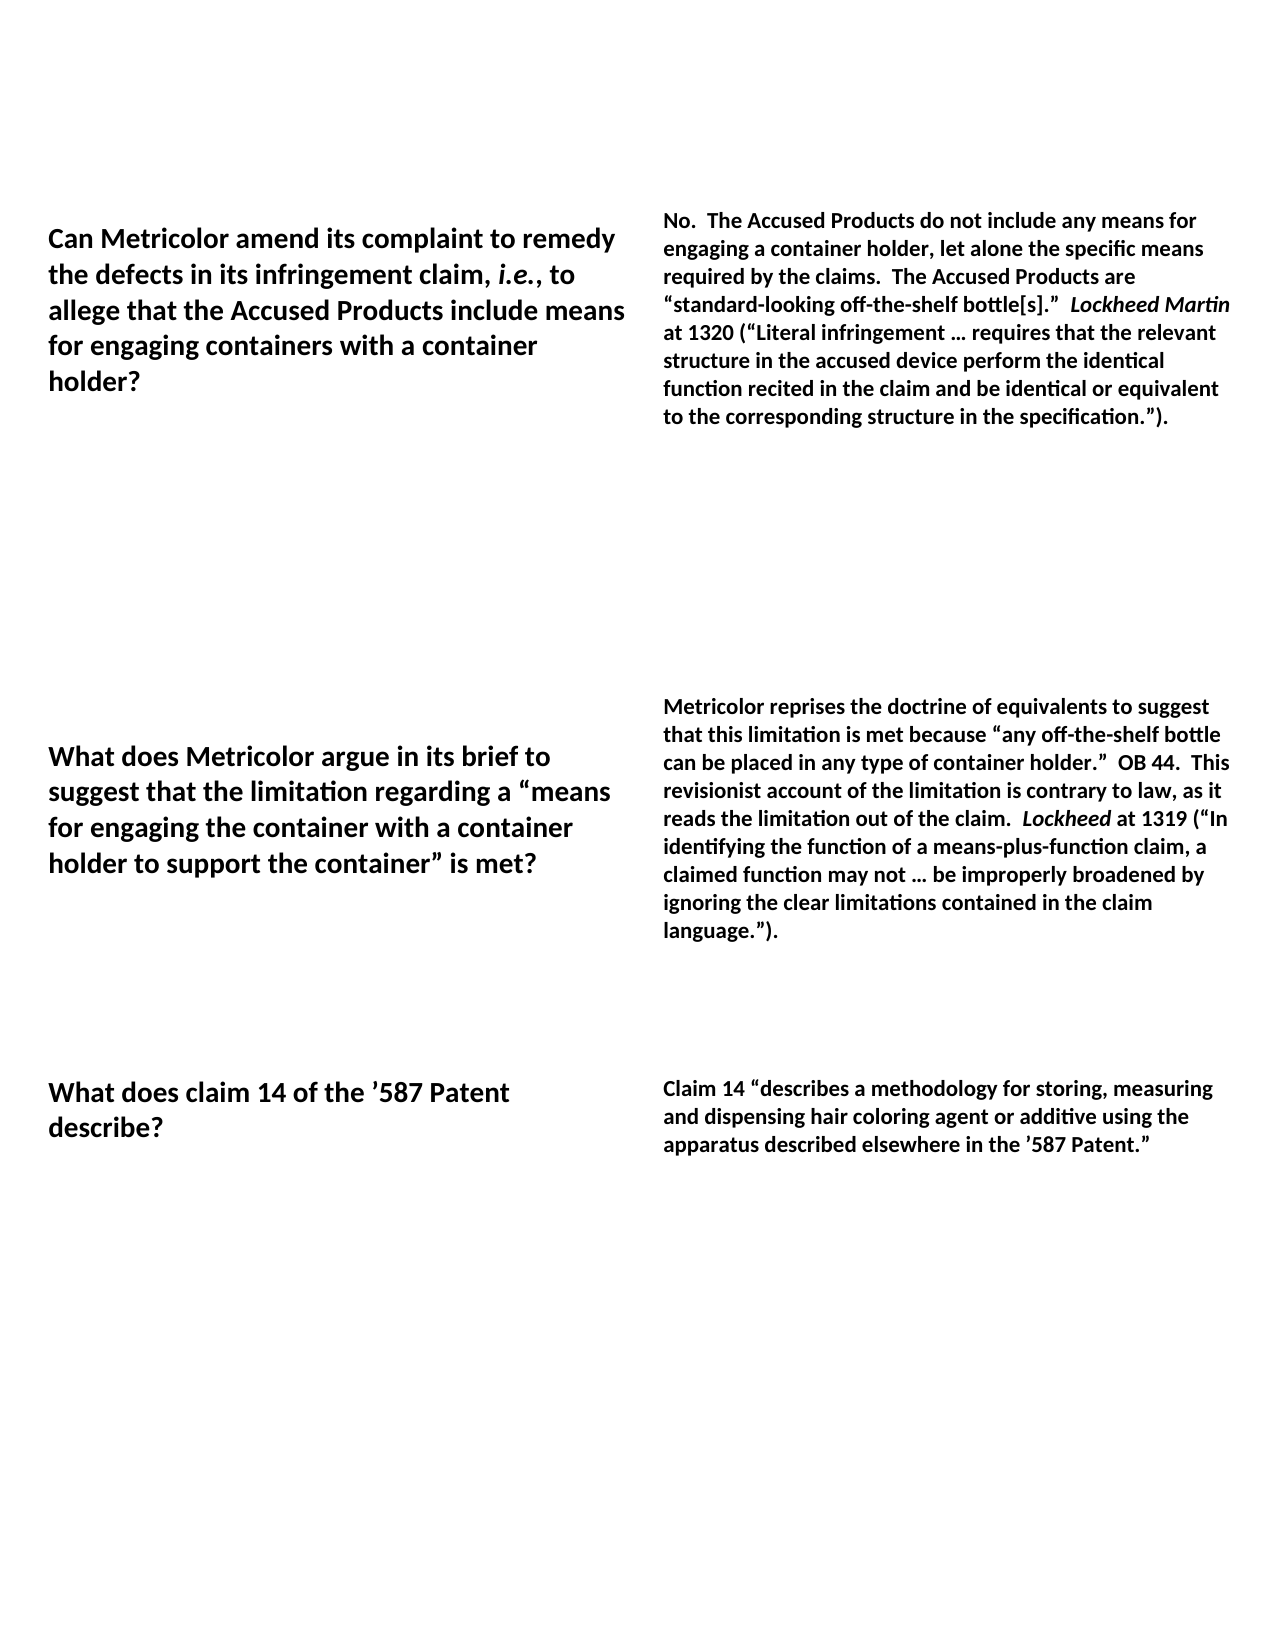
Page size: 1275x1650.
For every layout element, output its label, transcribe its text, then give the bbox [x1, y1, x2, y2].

table_cell What does Metricolor argue in its brief to suggest that the limitation regarding a “means for engaging the container with a container holder to support the container” is met? [36, 575, 651, 1074]
table_cell What does claim 14 of the ’587 Patent describe? [36, 1074, 651, 1573]
table_cell Can Metricolor amend its complaint to remedy the defects in its infringement claim, i.e., to allege that the Accused Products include means for engaging containers with a container holder? [36, 75, 651, 574]
table_cell Claim 14 “describes a methodology for storing, measuring and dispensing hair coloring agent or additive using the apparatus described elsewhere in the ’587 Patent.” [651, 1074, 1266, 1573]
table_cell Metricolor reprises the doctrine of equivalents to suggest that this limitation is met because “any off-the-shelf bottle can be placed in any type of container holder.” OB 44. This revisionist account of the limitation is contrary to law, as it reads the limitation out of the claim. Lockheed at 1319 (“In identifying the function of a means-plus-function claim, a claimed function may not … be improperly broadened by ignoring the clear limitations contained in the claim language.”). [651, 575, 1266, 1074]
table_cell No. The Accused Products do not include any means for engaging a container holder, let alone the specific means required by the claims. The Accused Products are “standard-looking off-the-shelf bottle[s].” Lockheed Martin at 1320 (“Literal infringement … requires that the relevant structure in the accused device perform the identical function recited in the claim and be identical or equivalent to the corresponding structure in the specification.”). [651, 75, 1266, 574]
